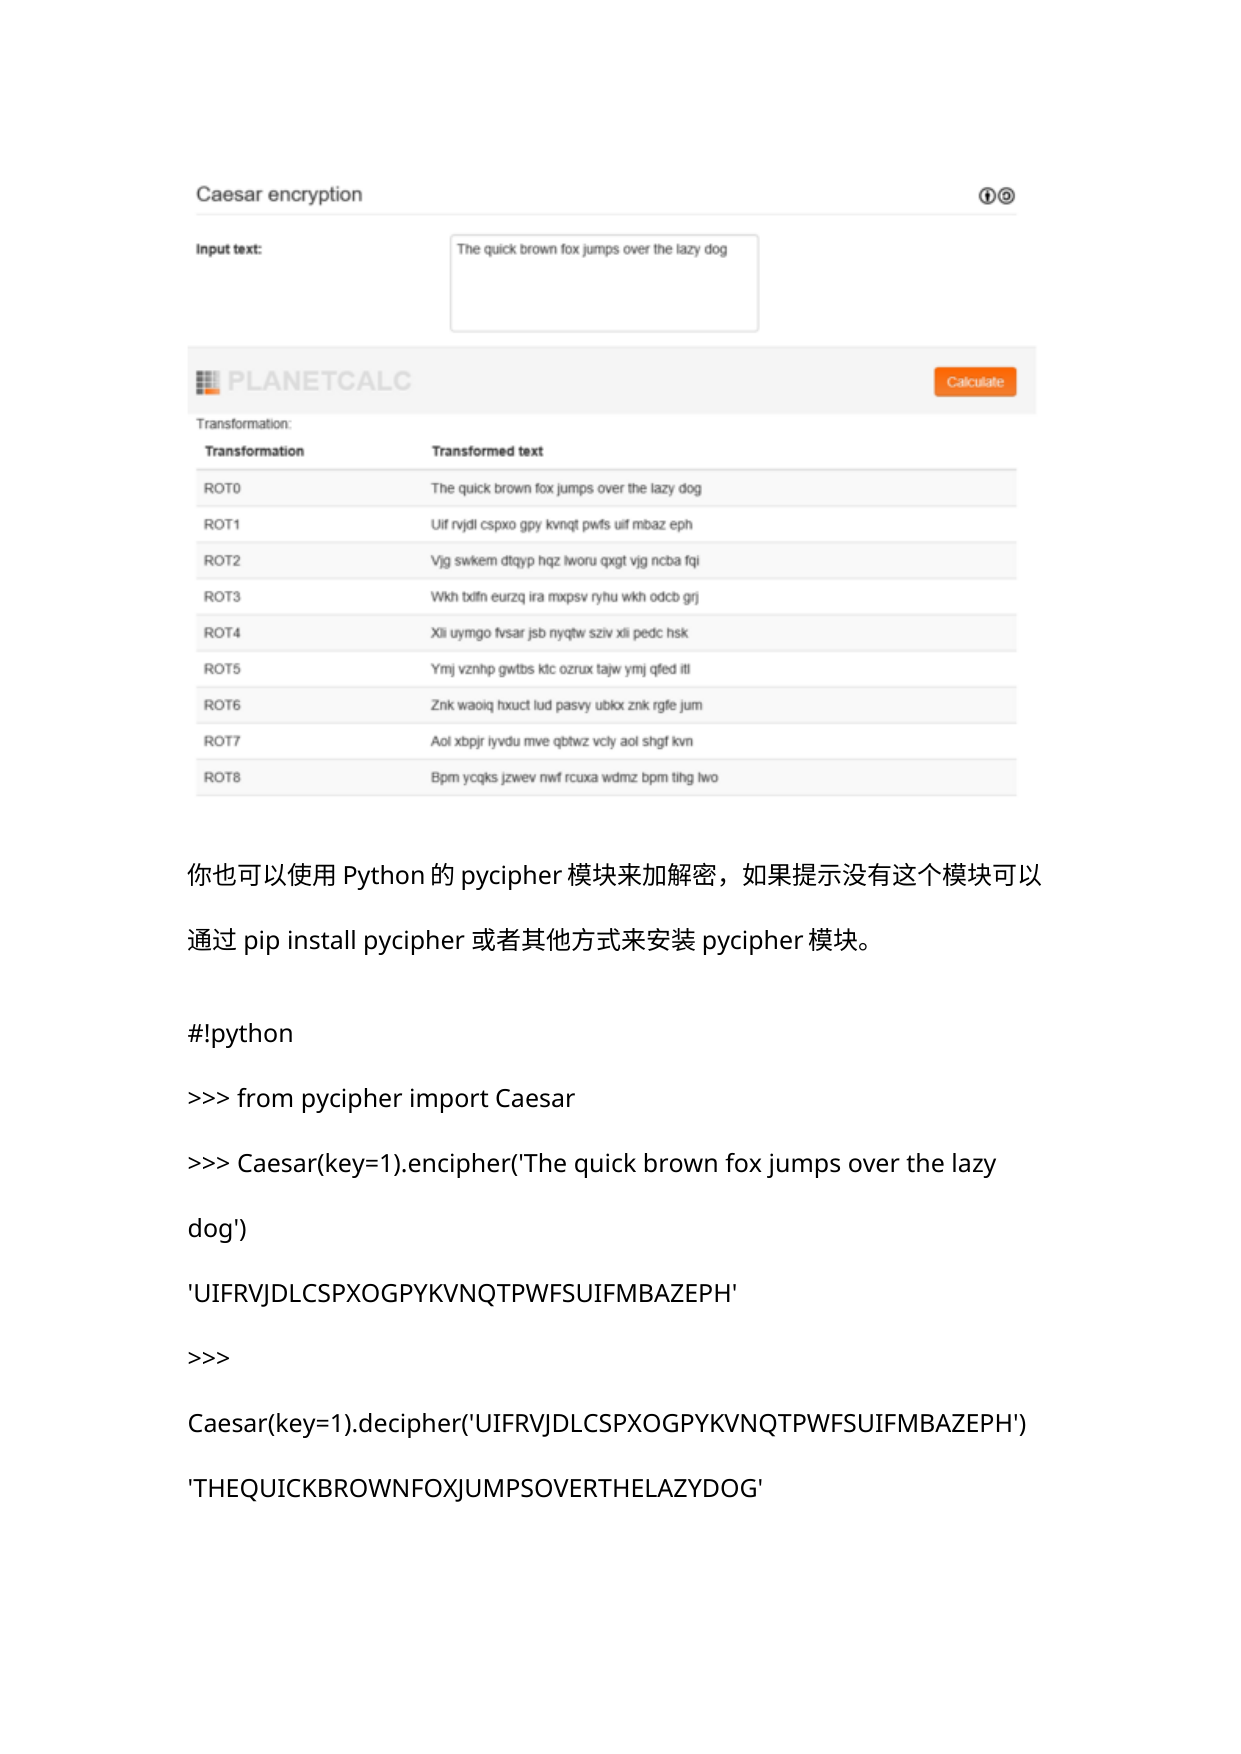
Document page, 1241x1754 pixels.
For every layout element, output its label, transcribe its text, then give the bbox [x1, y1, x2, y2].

text >>> Caesar(key=1).decipher('UIFRVJDLCSPXOGPYKVNQTPWFSUIFMBAZEPH') [187, 1325, 1053, 1455]
text 你也可以使用Python的pycipher模块来加解密，如果提示没有这个模块可以通过 pip install pycipher 或者其他方式来安装pycipher模块。 [187, 841, 1053, 971]
picture [187, 176, 1048, 798]
text >>> from pycipher import Caesar [187, 1065, 1053, 1130]
text #!python [187, 1000, 1053, 1065]
text >>> Caesar(key=1).encipher('The quick brown fox jumps over the lazy dog') [187, 1130, 1053, 1260]
text 'THEQUICKBROWNFOXJUMPSOVERTHELAZYDOG' [187, 1455, 1053, 1520]
text 'UIFRVJDLCSPXOGPYKVNQTPWFSUIFMBAZEPH' [187, 1260, 1053, 1325]
